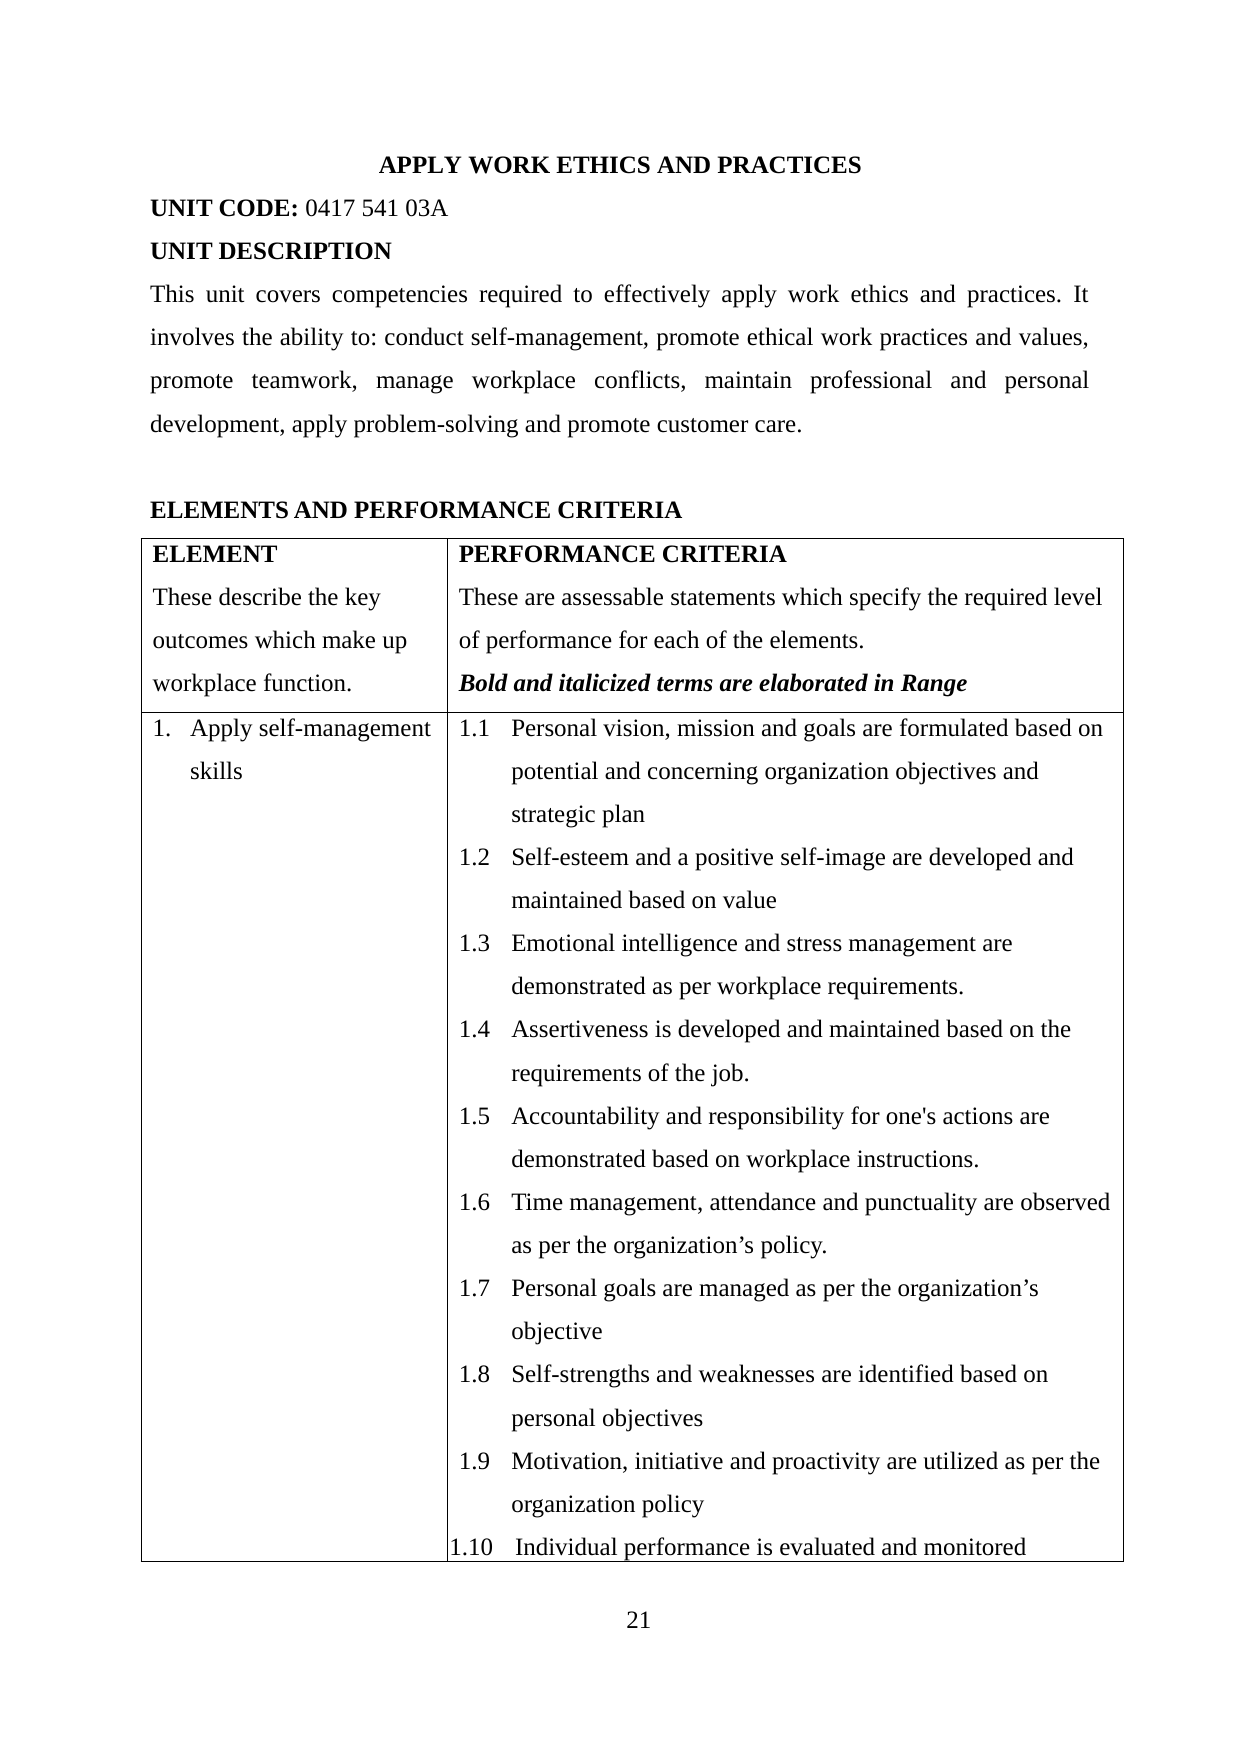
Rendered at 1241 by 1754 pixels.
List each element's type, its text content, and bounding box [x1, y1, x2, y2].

subtitle APPLY WORK ETHICS AND PRACTICES [150, 150, 1090, 179]
table_header ELEMENT These describe the key outcomes which make up workplace function. [142, 539, 447, 712]
text This unit covers competencies required to effectively apply work ethics and practices. It involves the ability to: conduct self-management, promote ethical work practices and values, promote teamwork, manage workplace conflicts, maintain professional and personal development, apply problem-solving and promote customer care. [150, 279, 1090, 437]
table_cell Apply self-management skills [142, 713, 447, 1561]
table_header PERFORMANCE CRITERIA These are assessable statements which specify the required level of performance for each of the elements. Bold and italicized terms are elaborated in Range [448, 539, 1123, 712]
text UNIT CODE: 0417 541 03A [150, 193, 1090, 222]
text ELEMENTS AND PERFORMANCE CRITERIA [150, 495, 1090, 524]
text UNIT DESCRIPTION [150, 236, 1090, 265]
